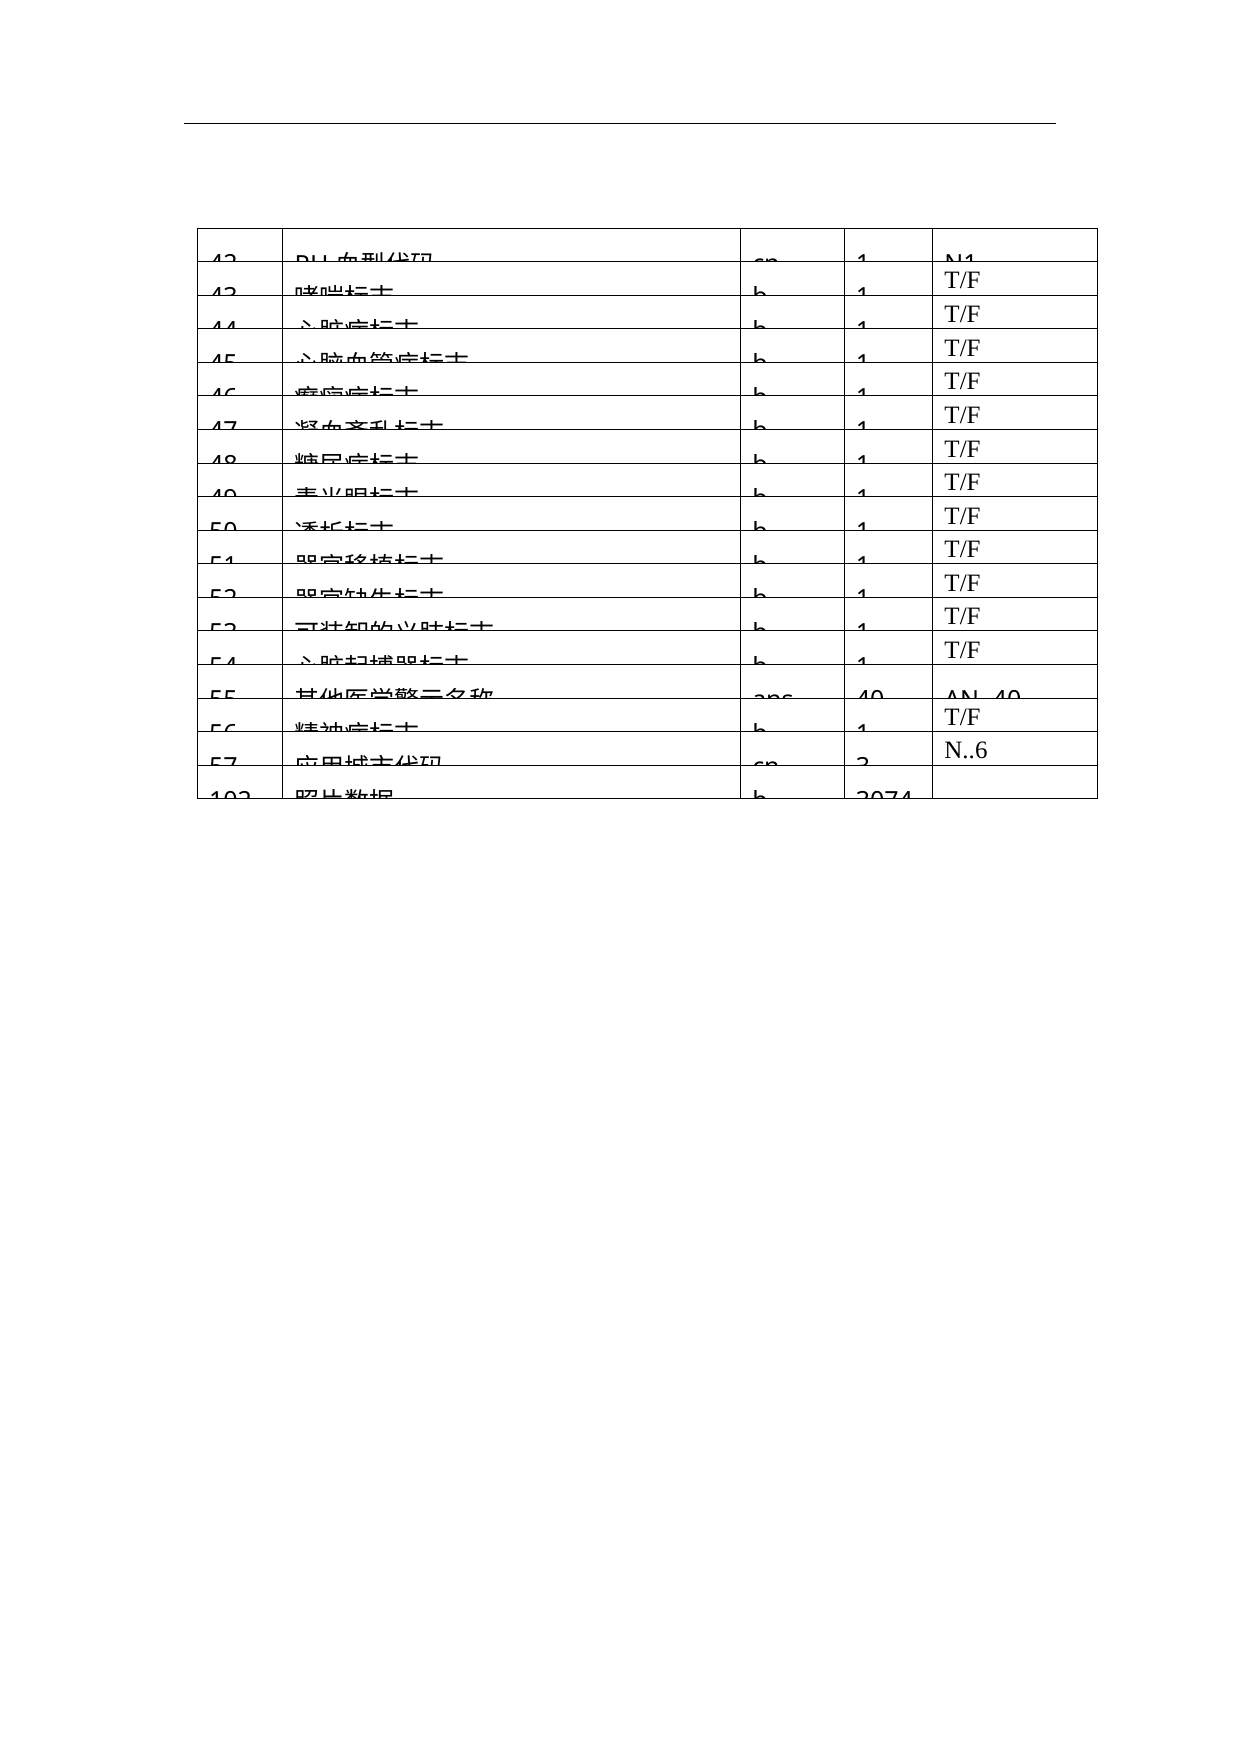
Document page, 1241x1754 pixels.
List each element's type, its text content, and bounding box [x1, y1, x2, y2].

table_cell 1 [845, 564, 932, 597]
table_cell 器官缺失标志 [283, 564, 740, 597]
table_cell T/F [933, 262, 1097, 294]
table_cell 1 [845, 497, 932, 530]
table_cell 应用城市代码 [283, 732, 740, 764]
table_cell 1 [845, 699, 932, 731]
table_cell 44 [198, 296, 282, 328]
table_cell 54 [198, 631, 282, 664]
table_cell 1 [845, 464, 932, 496]
table_cell 癫痫病标志 [283, 363, 740, 395]
table_cell b [741, 564, 844, 597]
table_cell b [741, 430, 844, 463]
table_cell 52 [198, 564, 282, 597]
table_cell T/F [933, 631, 1097, 664]
table_cell 47 [198, 396, 282, 429]
table_cell T/F [933, 598, 1097, 630]
table_cell 46 [198, 363, 282, 395]
table_cell 糖尿病标志 [283, 430, 740, 463]
table_cell b [741, 531, 844, 563]
table_cell 心脏病标志 [283, 296, 740, 328]
table_cell 可装卸的义肢标志 [283, 598, 740, 630]
table_cell N..6 [933, 732, 1097, 764]
table_cell 哮喘标志 [283, 262, 740, 294]
table_cell 43 [198, 262, 282, 294]
table_cell 1 [845, 631, 932, 664]
table_cell 凝血紊乱标志 [283, 396, 740, 429]
table_cell b [741, 396, 844, 429]
table_cell T/F [933, 430, 1097, 463]
table_cell b [741, 699, 844, 731]
table_cell 1 [845, 598, 932, 630]
table_cell 精神病标志 [283, 699, 740, 731]
table_cell T/F [933, 564, 1097, 597]
table_cell 其他医学警示名称 [283, 665, 740, 697]
table_cell b [741, 262, 844, 294]
table_cell 青光眼标志 [283, 464, 740, 496]
table_cell b [741, 598, 844, 630]
table_cell 1 [845, 531, 932, 563]
table_cell 照片数据 [283, 766, 740, 798]
table_cell b [741, 464, 844, 496]
table_cell b [741, 631, 844, 664]
table_header N1 [933, 229, 1097, 261]
table_cell b [741, 497, 844, 530]
table_cell b [741, 363, 844, 395]
table_cell T/F [933, 396, 1097, 429]
table_cell cn [741, 732, 844, 764]
table_header RH 血型代码 [283, 229, 740, 261]
table_cell 55 [198, 665, 282, 697]
table_cell 3074 [845, 766, 932, 798]
table_cell T/F [933, 464, 1097, 496]
table_header 42 [198, 229, 282, 261]
table_cell 1 [845, 396, 932, 429]
table_cell 102 [198, 766, 282, 798]
table_cell 50 [198, 497, 282, 530]
table_cell 48 [198, 430, 282, 463]
table_cell 1 [845, 296, 932, 328]
table_cell b [741, 296, 844, 328]
table_cell 心脏起搏器标志 [283, 631, 740, 664]
table_cell 1 [845, 430, 932, 463]
table_cell 51 [198, 531, 282, 563]
table_cell 53 [198, 598, 282, 630]
table_cell 56 [198, 699, 282, 731]
table_header 1 [845, 229, 932, 261]
table_cell ans [741, 665, 844, 697]
table_cell 45 [198, 329, 282, 362]
table_header cn [741, 229, 844, 261]
table_cell 1 [845, 329, 932, 362]
table_cell [933, 766, 1097, 798]
table_cell T/F [933, 497, 1097, 530]
table_cell T/F [933, 329, 1097, 362]
table_cell T/F [933, 363, 1097, 395]
table_cell 49 [198, 464, 282, 496]
table_cell 器官移植标志 [283, 531, 740, 563]
table_cell 40 [845, 665, 932, 697]
table_cell 透析标志 [283, 497, 740, 530]
table_cell 心脑血管病标志 [283, 329, 740, 362]
table_cell b [741, 766, 844, 798]
table_cell b [741, 329, 844, 362]
table_cell T/F [933, 296, 1097, 328]
table_cell T/F [933, 699, 1097, 731]
table_cell AN..40 [933, 665, 1097, 697]
table_cell 1 [845, 363, 932, 395]
table_cell 3 [845, 732, 932, 764]
table_cell 57 [198, 732, 282, 764]
table_cell 1 [845, 262, 932, 294]
table_cell T/F [933, 531, 1097, 563]
